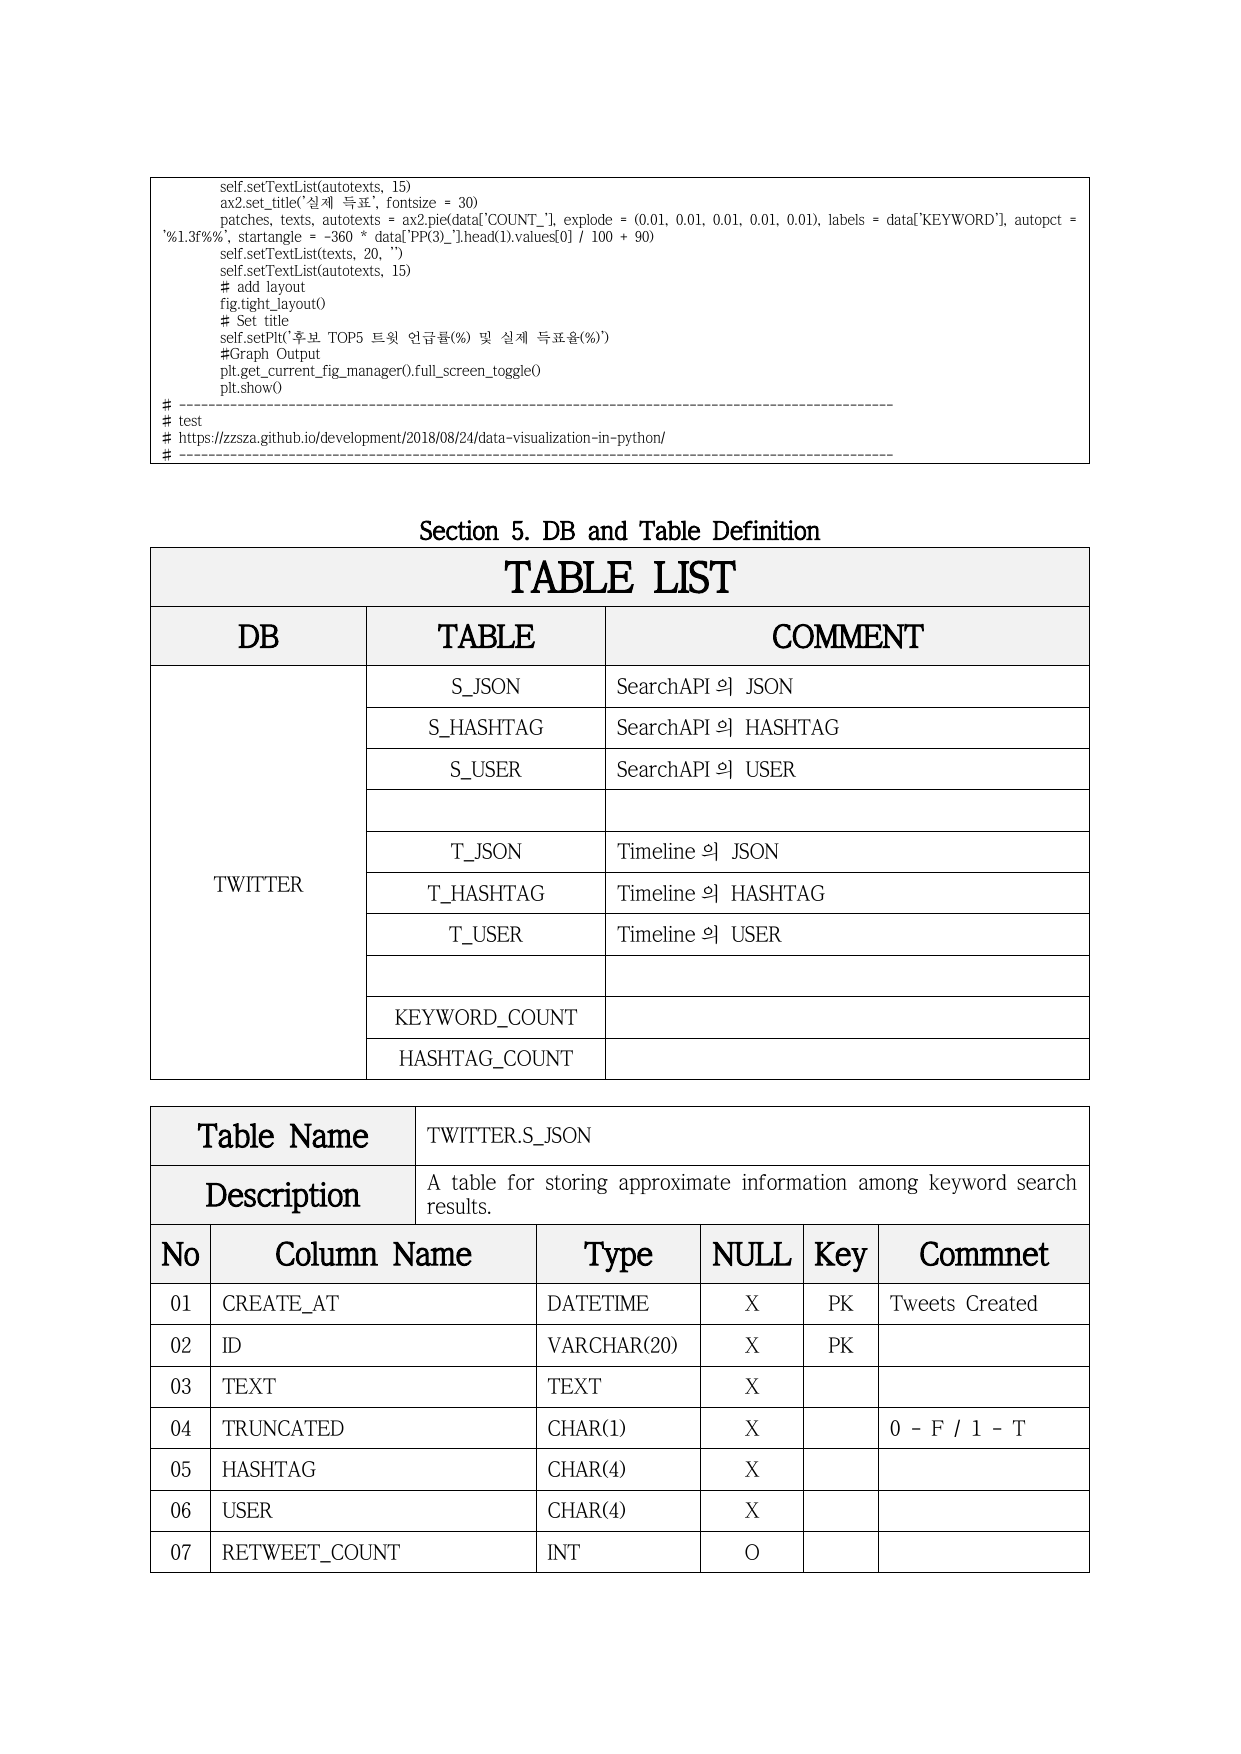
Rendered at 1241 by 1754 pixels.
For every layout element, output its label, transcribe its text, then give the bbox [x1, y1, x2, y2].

table_cell RETWEET_COUNT [211, 1532, 536, 1572]
table_cell Timeline의 JSON [606, 832, 1089, 872]
table_cell [606, 956, 1089, 996]
table_cell [879, 1325, 1089, 1366]
table_cell KEYWORD_COUNT [367, 997, 605, 1037]
table_cell S_USER [367, 749, 605, 789]
table_cell X [701, 1449, 803, 1489]
table_cell [804, 1532, 878, 1572]
table_cell HASHTAG_COUNT [367, 1039, 605, 1079]
table_cell [804, 1367, 878, 1407]
table_cell ID [211, 1325, 536, 1366]
table_cell [804, 1491, 878, 1531]
table_cell SearchAPI의 USER [606, 749, 1089, 789]
table_cell 05 [151, 1449, 210, 1489]
table_cell 02 [151, 1325, 210, 1366]
table_cell [804, 1449, 878, 1489]
table_cell [804, 1408, 878, 1448]
table_cell SearchAPI의 JSON [606, 666, 1089, 707]
table_cell HASHTAG [211, 1449, 536, 1489]
table_cell USER [211, 1491, 536, 1531]
table_cell Timeline의 HASHTAG [606, 873, 1089, 913]
table_cell 04 [151, 1408, 210, 1448]
table_cell CHAR(4) [537, 1491, 700, 1531]
table_cell Commnet [879, 1225, 1089, 1283]
table_cell PK [804, 1325, 878, 1366]
table_cell [606, 790, 1089, 831]
table_cell T_HASHTAG [367, 873, 605, 913]
table_cell CHAR(4) [537, 1449, 700, 1489]
table_cell O [701, 1532, 803, 1572]
table_cell X [701, 1491, 803, 1531]
table_cell SearchAPI의 HASHTAG [606, 708, 1089, 748]
table_cell Column Name [211, 1225, 536, 1283]
table_cell INT [537, 1532, 700, 1572]
table_cell Timeline의 USER [606, 914, 1089, 955]
table_header TABLE LIST [151, 548, 1089, 606]
table_cell PK [804, 1284, 878, 1324]
table_cell [879, 1491, 1089, 1531]
table_cell CREATE_AT [211, 1284, 536, 1324]
table_cell TWITTER [151, 666, 366, 1079]
table_cell TRUNCATED [211, 1408, 536, 1448]
table_cell A table for storing approximate information among keyword search results. [416, 1166, 1089, 1224]
table_cell [879, 1532, 1089, 1572]
table_cell [879, 1449, 1089, 1489]
table_cell [367, 956, 605, 996]
table_cell 03 [151, 1367, 210, 1407]
table_cell Description [151, 1166, 415, 1224]
table_cell 07 [151, 1532, 210, 1572]
table_cell Key [804, 1225, 878, 1283]
table_cell X [701, 1325, 803, 1366]
table_header Table Name [151, 1107, 415, 1165]
table_cell NULL [701, 1225, 803, 1283]
table_cell TEXT [537, 1367, 700, 1407]
table_cell DATETIME [537, 1284, 700, 1324]
table_cell T_JSON [367, 832, 605, 872]
table_cell 01 [151, 1284, 210, 1324]
table_header TWITTER.S_JSON [416, 1107, 1089, 1165]
table_cell VARCHAR(20) [537, 1325, 700, 1366]
table_cell X [701, 1284, 803, 1324]
table_cell S_JSON [367, 666, 605, 707]
table_cell 06 [151, 1491, 210, 1531]
table_cell TABLE [367, 607, 605, 665]
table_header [151, 178, 1089, 463]
table_cell X [701, 1367, 803, 1407]
table_cell COMMENT [606, 607, 1089, 665]
table_cell No [151, 1225, 210, 1283]
table_cell [606, 997, 1089, 1037]
table_cell X [701, 1408, 803, 1448]
table_cell S_HASHTAG [367, 708, 605, 748]
table_cell [367, 790, 605, 831]
text Section 5. DB and Table Definition [150, 516, 1090, 545]
table_cell Type [537, 1225, 700, 1283]
table_cell [879, 1367, 1089, 1407]
table_cell [606, 1039, 1089, 1079]
table_cell DB [151, 607, 366, 665]
table_cell T_USER [367, 914, 605, 955]
table_cell Tweets Created [879, 1284, 1089, 1324]
table_cell CHAR(1) [537, 1408, 700, 1448]
table_cell TEXT [211, 1367, 536, 1407]
table_cell 0 - F / 1 - T [879, 1408, 1089, 1448]
